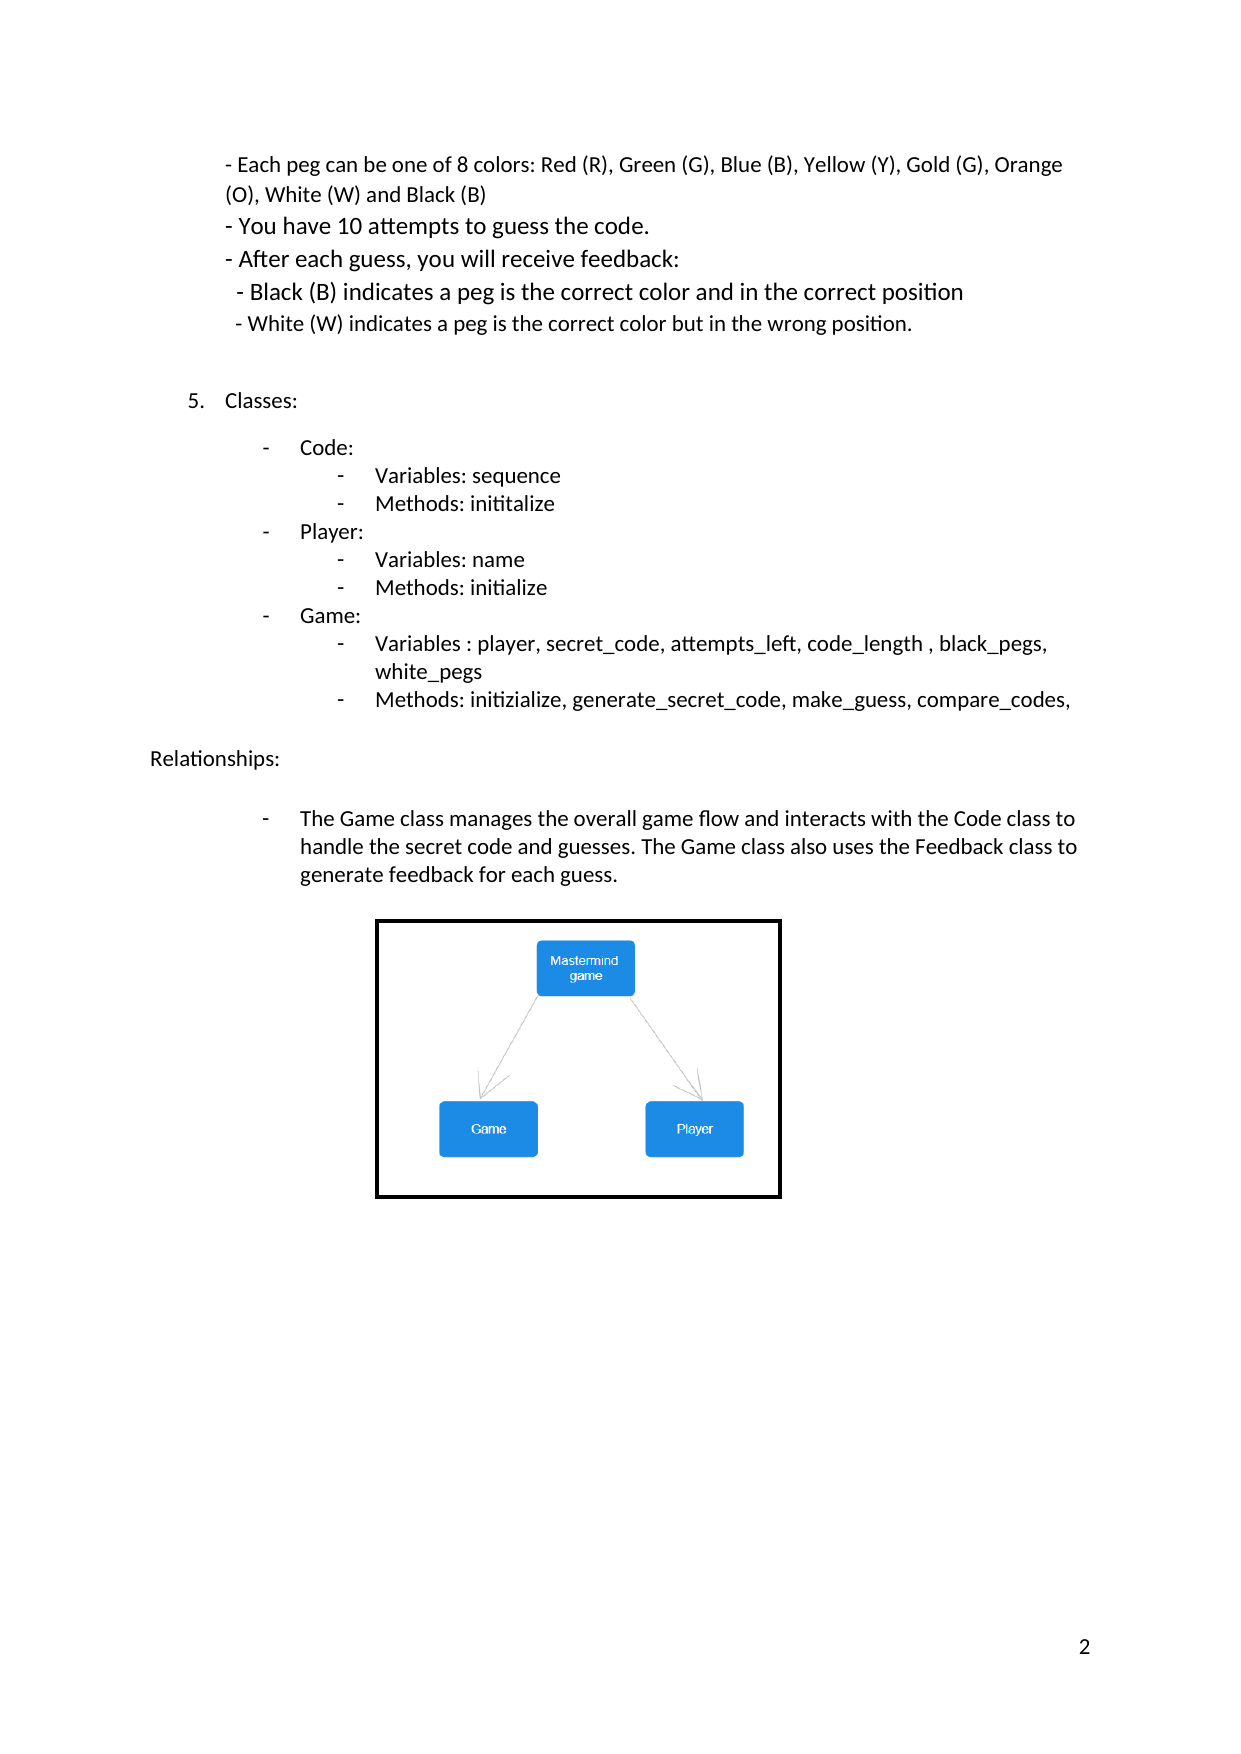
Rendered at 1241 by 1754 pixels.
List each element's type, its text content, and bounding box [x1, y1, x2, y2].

list Code: [262, 433, 1090, 461]
list Variables: sequence [337, 461, 1090, 489]
list Player: [262, 517, 1090, 545]
list Methods: inititalize [337, 489, 1090, 517]
list Game: [262, 601, 1090, 629]
list The Game class manages the overall game flow and interacts with the Code class to handle the secret code and guesses. The Game class also uses the Feedback class to generate feedback for each guess. [262, 804, 1090, 888]
list Methods: initialize [337, 573, 1090, 601]
text - After each guess, you will receive feedback: [225, 243, 1090, 274]
list Variables : player, secret_code, attempts_left, code_length , black_pegs, white_pegs [337, 629, 1090, 685]
text Relationships: [150, 744, 1090, 773]
text - White (W) indicates a peg is the correct color but in the wrong position. [225, 309, 1090, 337]
list Classes: [187, 386, 1090, 414]
text - Black (B) indicates a peg is the correct color and in the correct position [225, 276, 1090, 307]
text - You have 10 attempts to guess the code. [225, 210, 1090, 241]
list Variables: name [337, 545, 1090, 573]
text - Each peg can be one of 8 colors: Red (R), Green (G), Blue (B), Yellow (Y), Gold (G), Orange (O), White (W) and Black (B) [225, 150, 1090, 208]
list Methods: initizialize, generate_secret_code, make_guess, compare_codes, [337, 685, 1090, 713]
picture [379, 923, 778, 1195]
